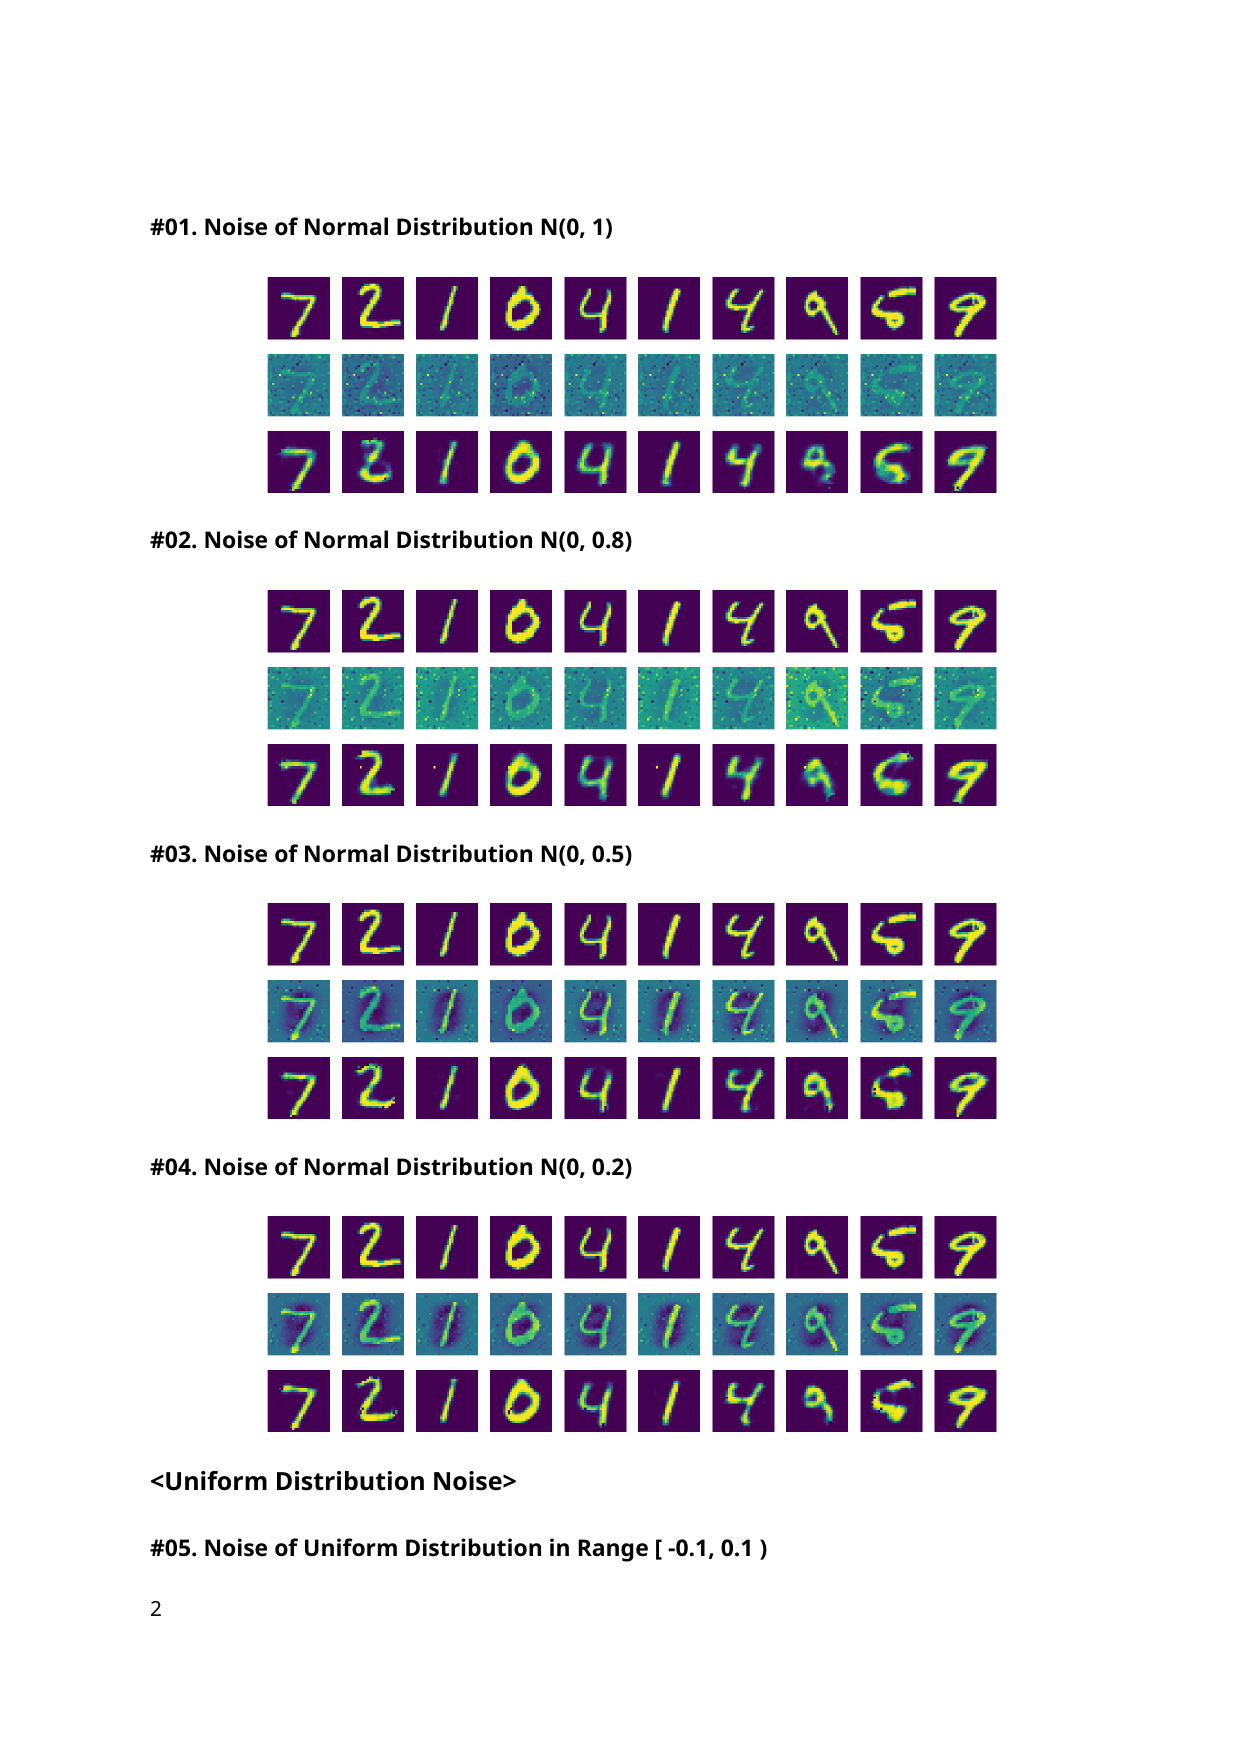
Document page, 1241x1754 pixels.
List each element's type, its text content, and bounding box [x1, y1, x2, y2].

text <Uniform Distribution Noise> [150, 1464, 1090, 1498]
picture [150, 555, 1090, 838]
picture [150, 868, 1090, 1151]
text #04. Noise of Normal Distribution N(0, 0.2) [150, 1151, 1090, 1181]
text #02. Noise of Normal Distribution N(0, 0.8) [150, 525, 1090, 555]
picture [150, 242, 1090, 525]
text #05. Noise of Uniform Distribution in Range [ -0.1, 0.1 ) [150, 1532, 1090, 1563]
text #03. Noise of Normal Distribution N(0, 0.5) [150, 838, 1090, 868]
picture [150, 1181, 1090, 1464]
text #01. Noise of Normal Distribution N(0, 1) [150, 211, 1090, 242]
